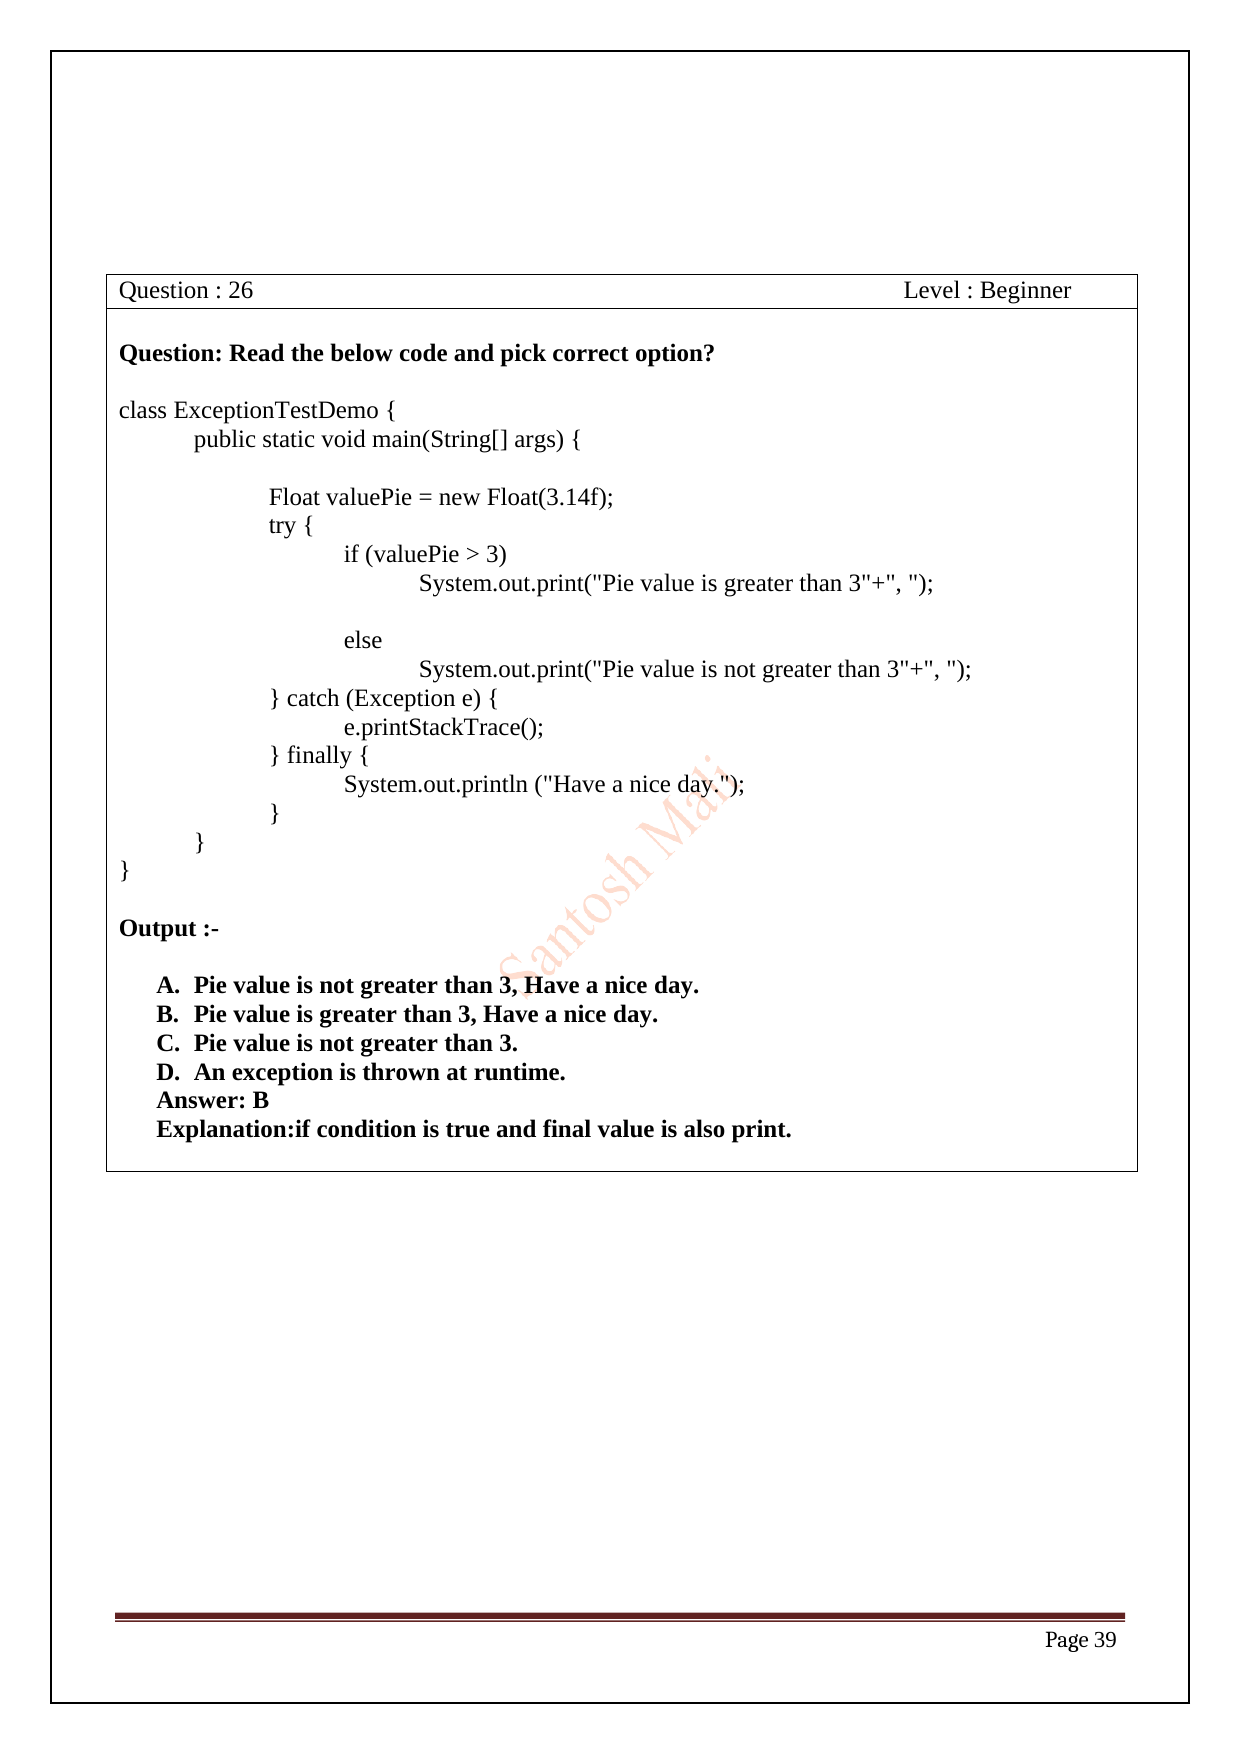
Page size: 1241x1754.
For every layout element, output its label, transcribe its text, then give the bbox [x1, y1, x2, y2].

table_header Question : 26 Level : Beginner [107, 275, 1137, 308]
table_cell Question: Read the below code and pick correct option? class ExceptionTestDemo { public static void main(String[] args) { Float valuePie = new Float(3.14f); try { if (valuePie > 3) System.out.print("Pie value is greater than 3"+", "); else System.out.print("Pie value is not greater than 3"+", "); } catch (Exception e) { e.printStackTrace(); } finally { System.out.println ("Have a nice day."); } } } Output :- Pie value is not greater than 3, Have a nice day. Pie value is greater than 3, Have a nice day. Pie value is not greater than 3. An exception is thrown at runtime. Answer: B Explanation:if condition is true and final value is also print. [107, 309, 1137, 1171]
